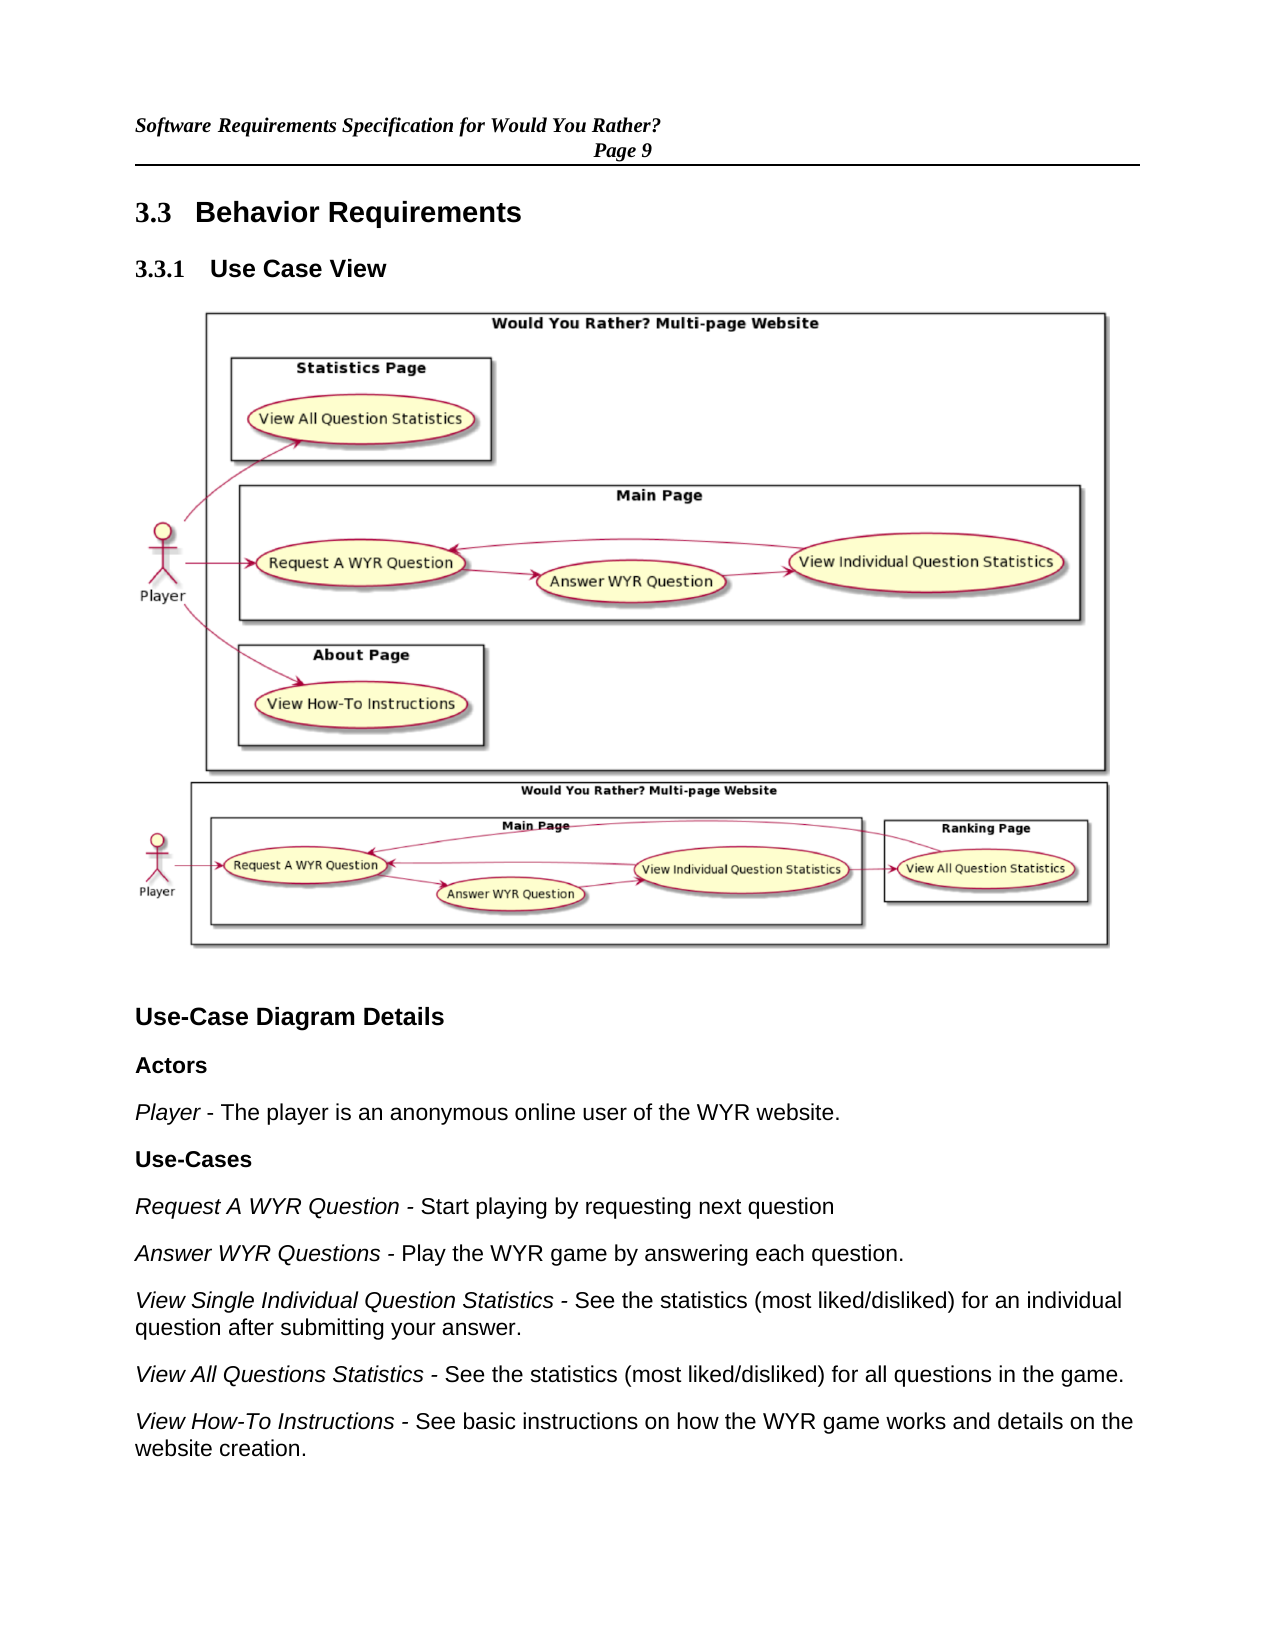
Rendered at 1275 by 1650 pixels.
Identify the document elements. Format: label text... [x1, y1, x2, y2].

text View All Questions Statistics - See the statistics (most liked/disliked) for all questions in the game. [135, 1361, 1140, 1387]
text View How-To Instructions - See basic instructions on how the WYR game works and details on the website creation. [135, 1408, 1140, 1461]
subtitle Behavior Requirements [135, 195, 1140, 228]
text Use-Case Diagram Details [135, 1002, 1140, 1031]
text Answer WYR Questions - Play the WYR game by answering each question. [135, 1240, 1140, 1267]
text View Single Individual Question Statistics - See the statistics (most liked/disliked) for an individual question after submitting your answer. [135, 1287, 1140, 1340]
subtitle Use Case View [135, 258, 1140, 283]
text Request A WYR Question - Start playing by requesting next question [135, 1193, 1140, 1219]
picture [135, 307, 1110, 949]
text Actors [135, 1052, 1140, 1078]
text Player - The player is an anonymous online user of the WYR website. [135, 1099, 1140, 1125]
text Use-Cases [135, 1146, 1140, 1172]
